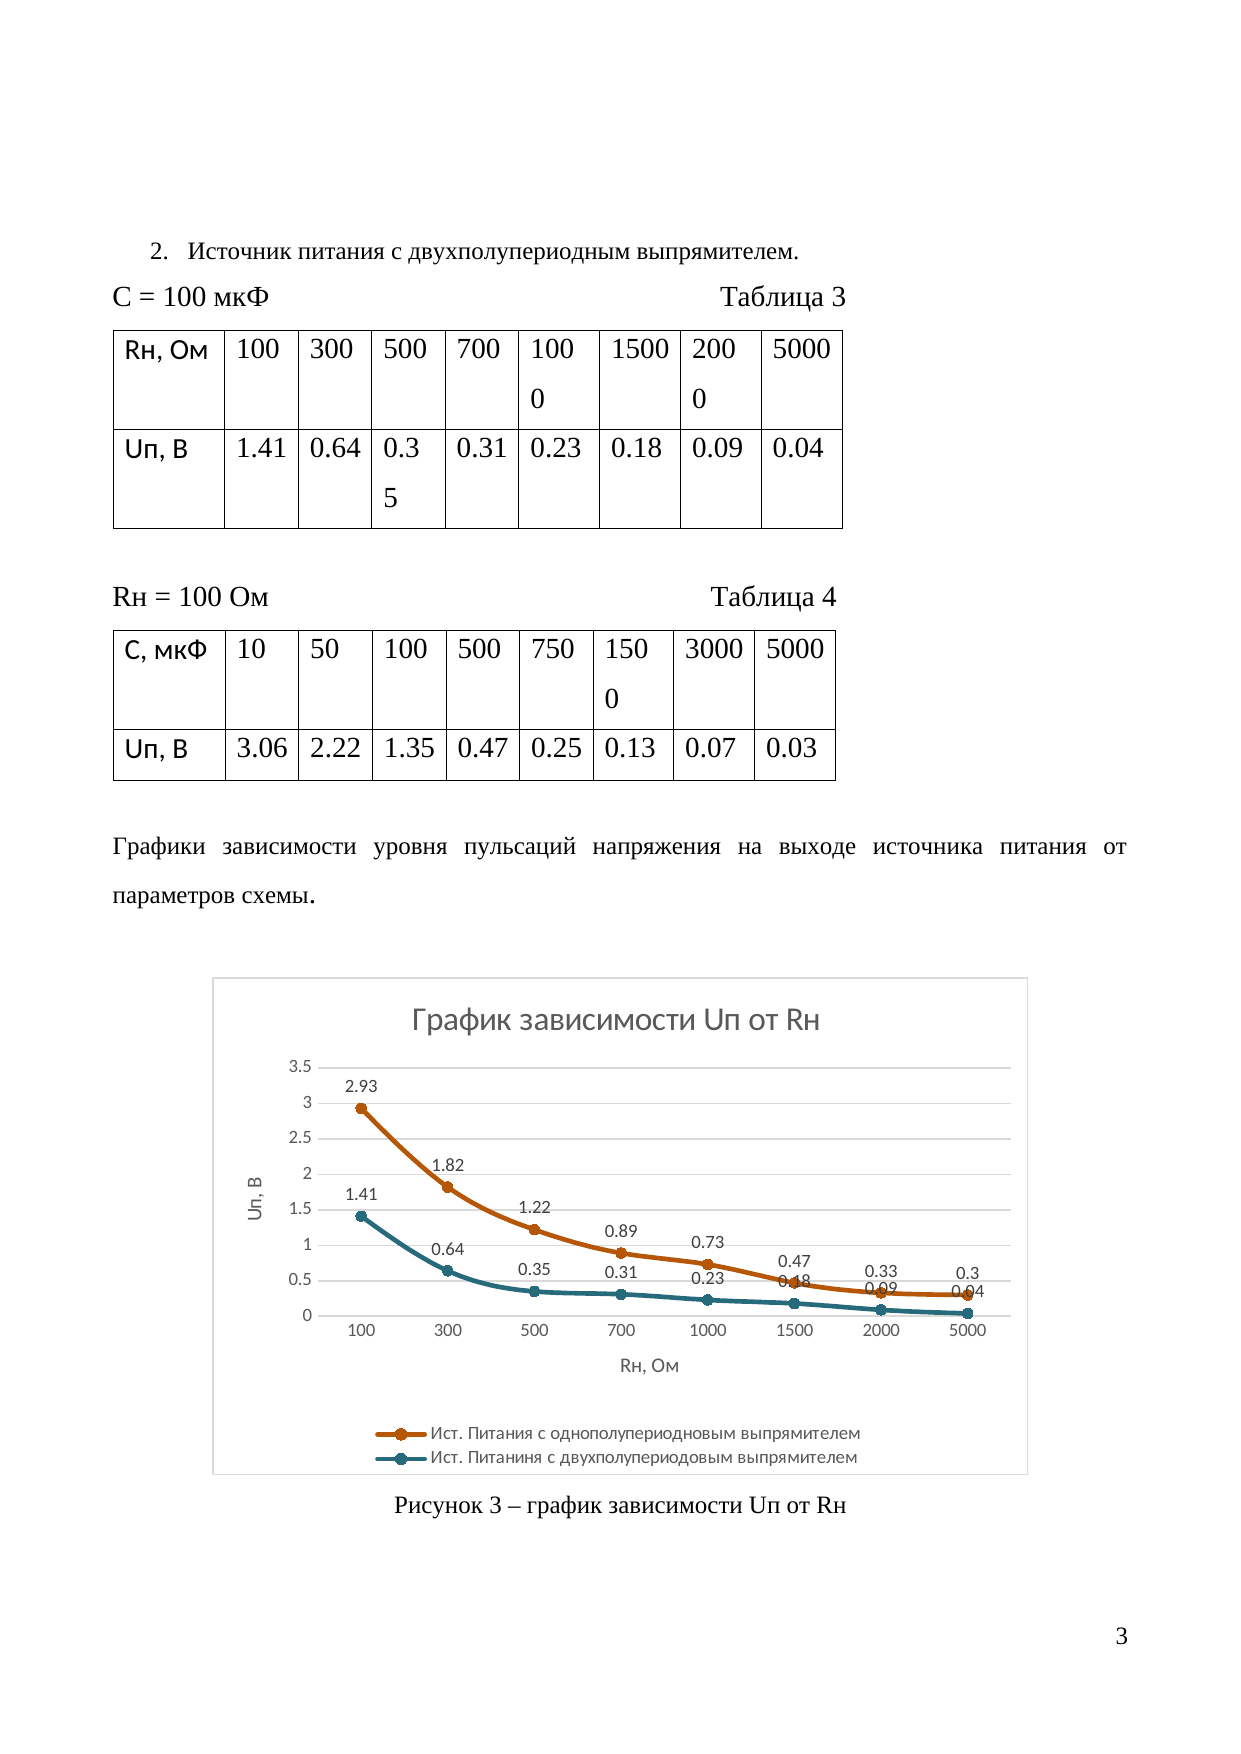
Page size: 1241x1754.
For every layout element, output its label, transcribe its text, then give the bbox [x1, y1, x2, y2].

table_header 5000 [762, 331, 842, 429]
table_header 10 [226, 631, 298, 729]
table_header 2000 [681, 331, 761, 429]
table_cell 3.06 [226, 730, 298, 780]
table_header 3000 [674, 631, 754, 729]
table_cell 0.03 [755, 730, 835, 780]
table_cell 0.07 [674, 730, 754, 780]
table_cell 0.31 [446, 430, 518, 528]
table_cell 0.47 [447, 730, 519, 780]
table_header 700 [446, 331, 518, 429]
table_header 500 [372, 331, 445, 429]
table_cell 0.09 [681, 430, 761, 528]
table_cell 1.41 [225, 430, 298, 528]
table_header 50 [299, 631, 372, 729]
table_header 500 [447, 631, 519, 729]
table_header 300 [299, 331, 371, 429]
table_cell 0.23 [519, 430, 599, 528]
table_cell 0.13 [594, 730, 673, 780]
table_cell 0.64 [299, 430, 371, 528]
table_cell 0.04 [762, 430, 842, 528]
table_cell 0.18 [600, 430, 680, 528]
table_cell 0.35 [372, 430, 445, 528]
table_header 100 [373, 631, 446, 729]
table_header 1500 [600, 331, 680, 429]
table_header 1500 [594, 631, 673, 729]
list Рисунок 3 – график зависимости Uп от Rн [112, 1490, 1128, 1518]
table_cell Uп, В [114, 430, 224, 528]
table_cell Uп, В [114, 730, 225, 780]
table_cell 1.35 [373, 730, 446, 780]
list Графики зависимости уровня пульсаций напряжения на выходе источника питания от параметров схемы. [112, 831, 1128, 910]
table_header Rн, Ом [114, 331, 224, 429]
table_header 750 [520, 631, 593, 729]
table_cell 0.25 [520, 730, 593, 780]
table_header 5000 [755, 631, 835, 729]
table_cell 2.22 [299, 730, 372, 780]
table_header С, мкФ [114, 631, 225, 729]
list С = 100 мкФ Таблица 3 [68, 279, 1128, 313]
table_header 1000 [519, 331, 599, 429]
list Rн = 100 Ом Таблица 4 [68, 579, 1128, 613]
table_header 100 [225, 331, 298, 429]
list Источник питания с двухполупериодным выпрямителем. [150, 236, 1128, 265]
